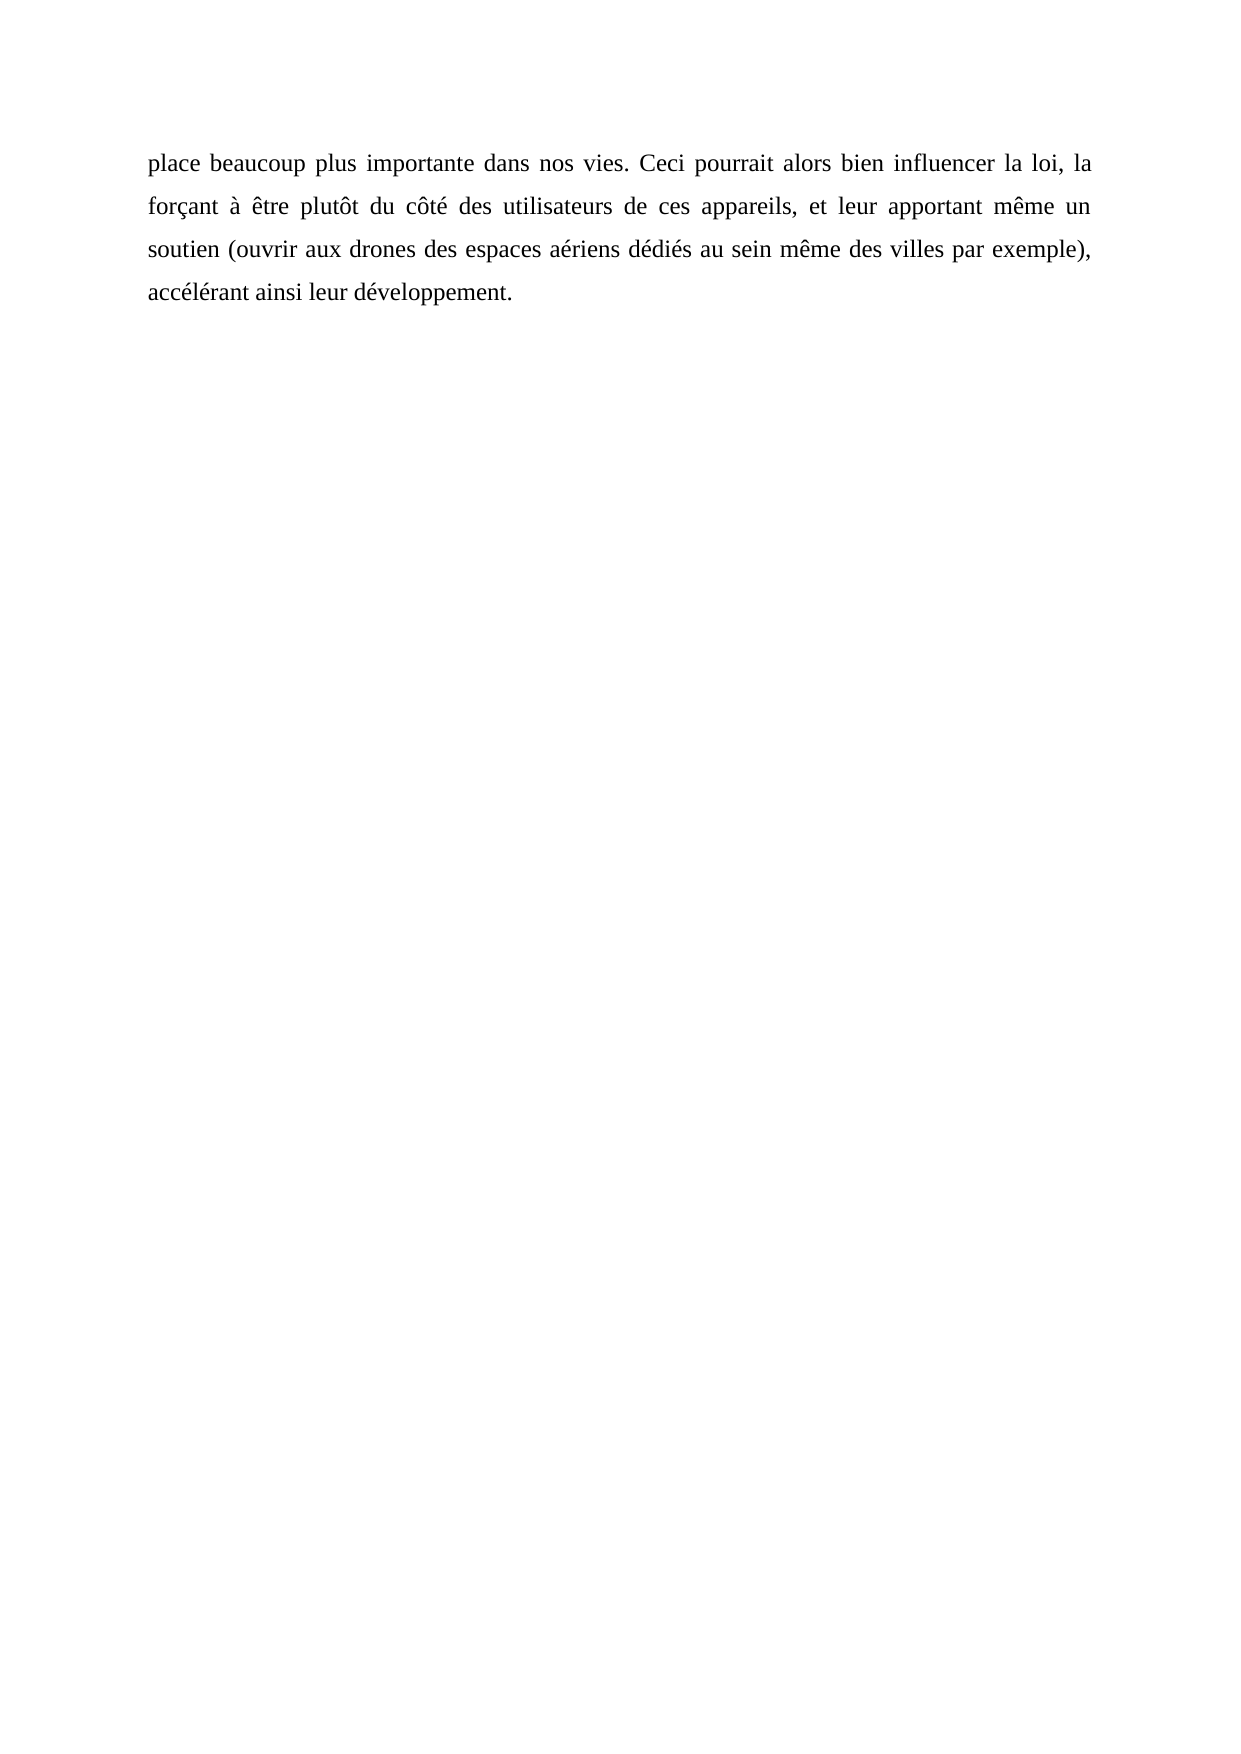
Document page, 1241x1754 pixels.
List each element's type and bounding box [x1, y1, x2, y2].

text [148, 148, 1093, 306]
